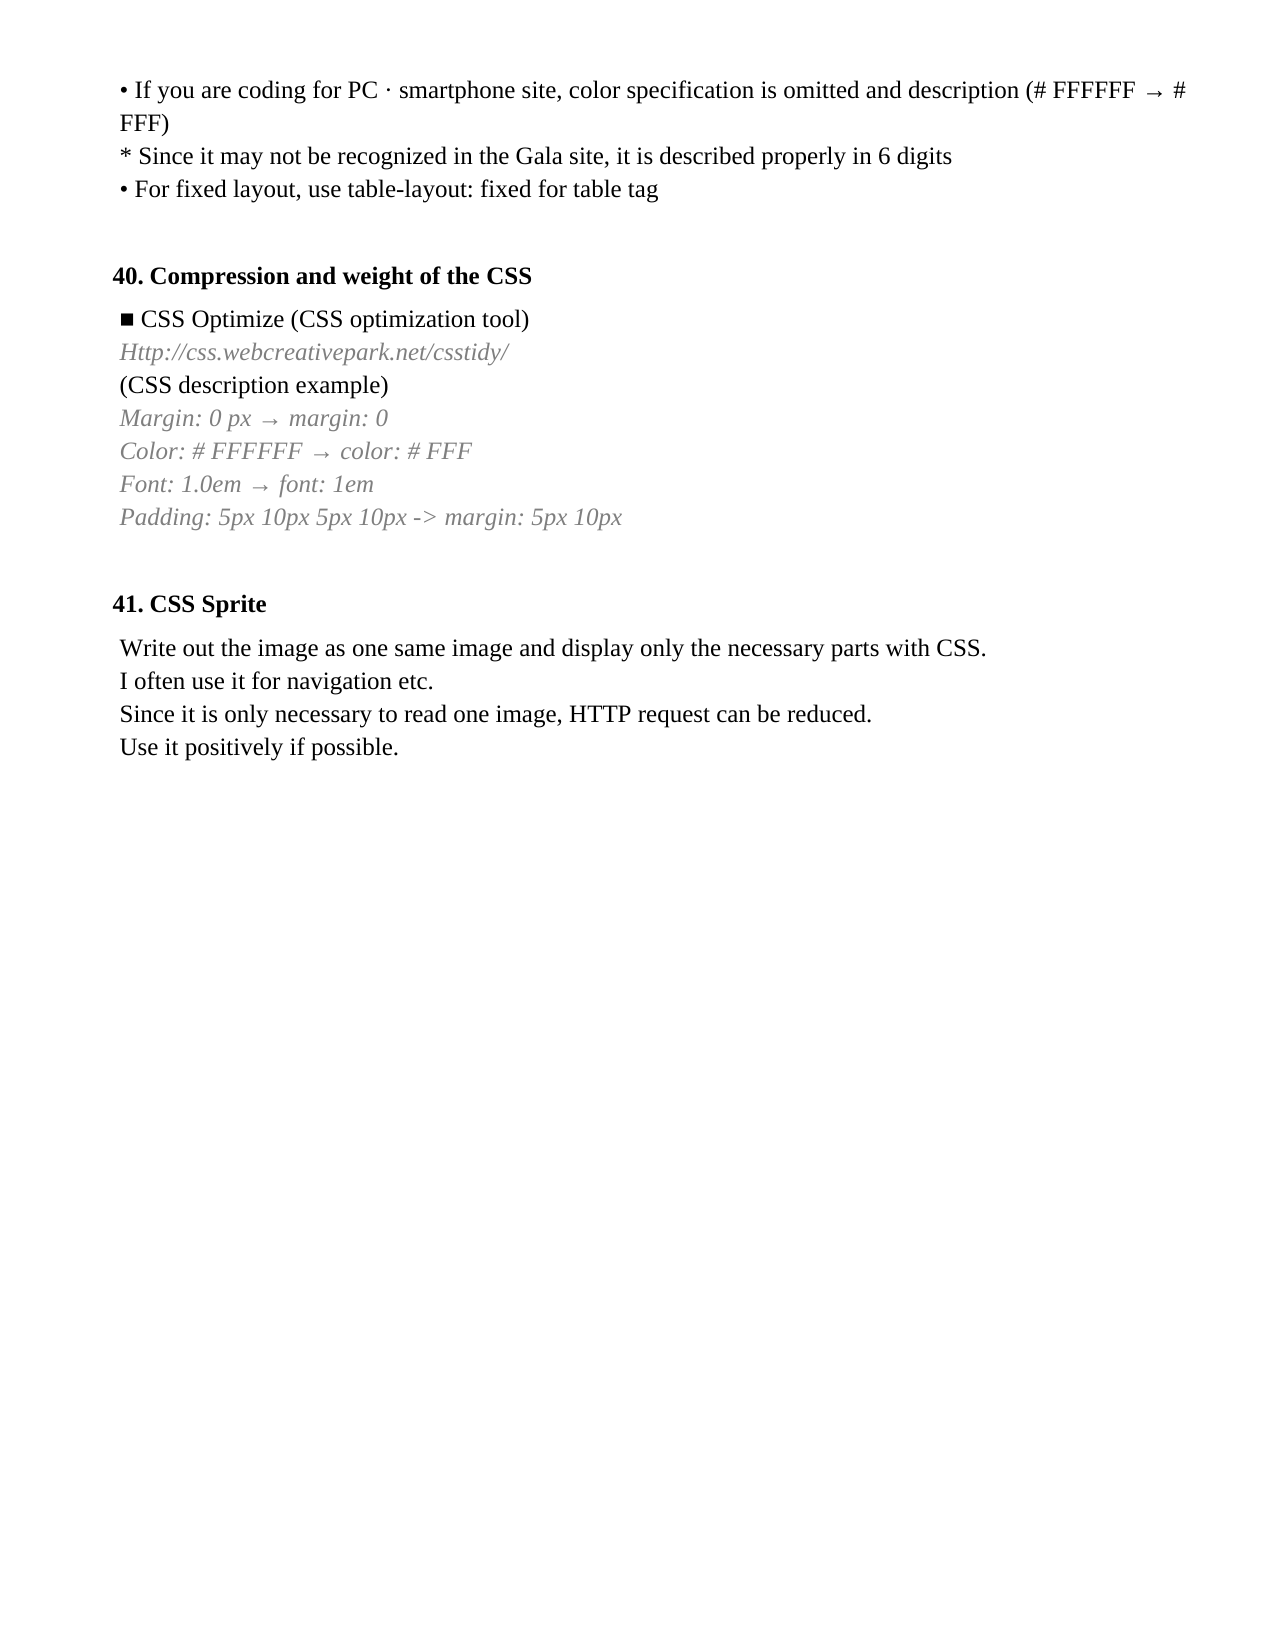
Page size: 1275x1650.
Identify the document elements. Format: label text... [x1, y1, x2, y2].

text (CSS description example) [119, 370, 1200, 399]
text Since it is only necessary to read one image, HTTP request can be reduced. [119, 699, 1200, 728]
text Http://css.webcreativepark.net/csstidy/ [119, 337, 1200, 366]
text Margin: 0 px → margin: 0 [119, 403, 1200, 432]
text Font: 1.0em → font: 1em [119, 469, 1200, 498]
text Padding: 5px 10px 5px 10px -> margin: 5px 10px [119, 502, 1200, 531]
list CSS Sprite [112, 589, 1200, 618]
list Compression and weight of the CSS [112, 261, 1200, 290]
text Write out the image as one same image and display only the necessary parts with CSS. [119, 633, 1200, 662]
text Use it positively if possible. [119, 732, 1200, 761]
text • If you are coding for PC · smartphone site, color specification is omitted and description (# FFFFFF → # FFF) [119, 75, 1200, 137]
text * Since it may not be recognized in the Gala site, it is described properly in 6 digits [119, 141, 1200, 170]
text I often use it for navigation etc. [119, 666, 1200, 694]
text Color: # FFFFFF → color: # FFF [119, 436, 1200, 465]
text • For fixed layout, use table-layout: fixed for table tag [119, 174, 1200, 203]
text ■ CSS Optimize (CSS optimization tool) [119, 304, 1200, 333]
